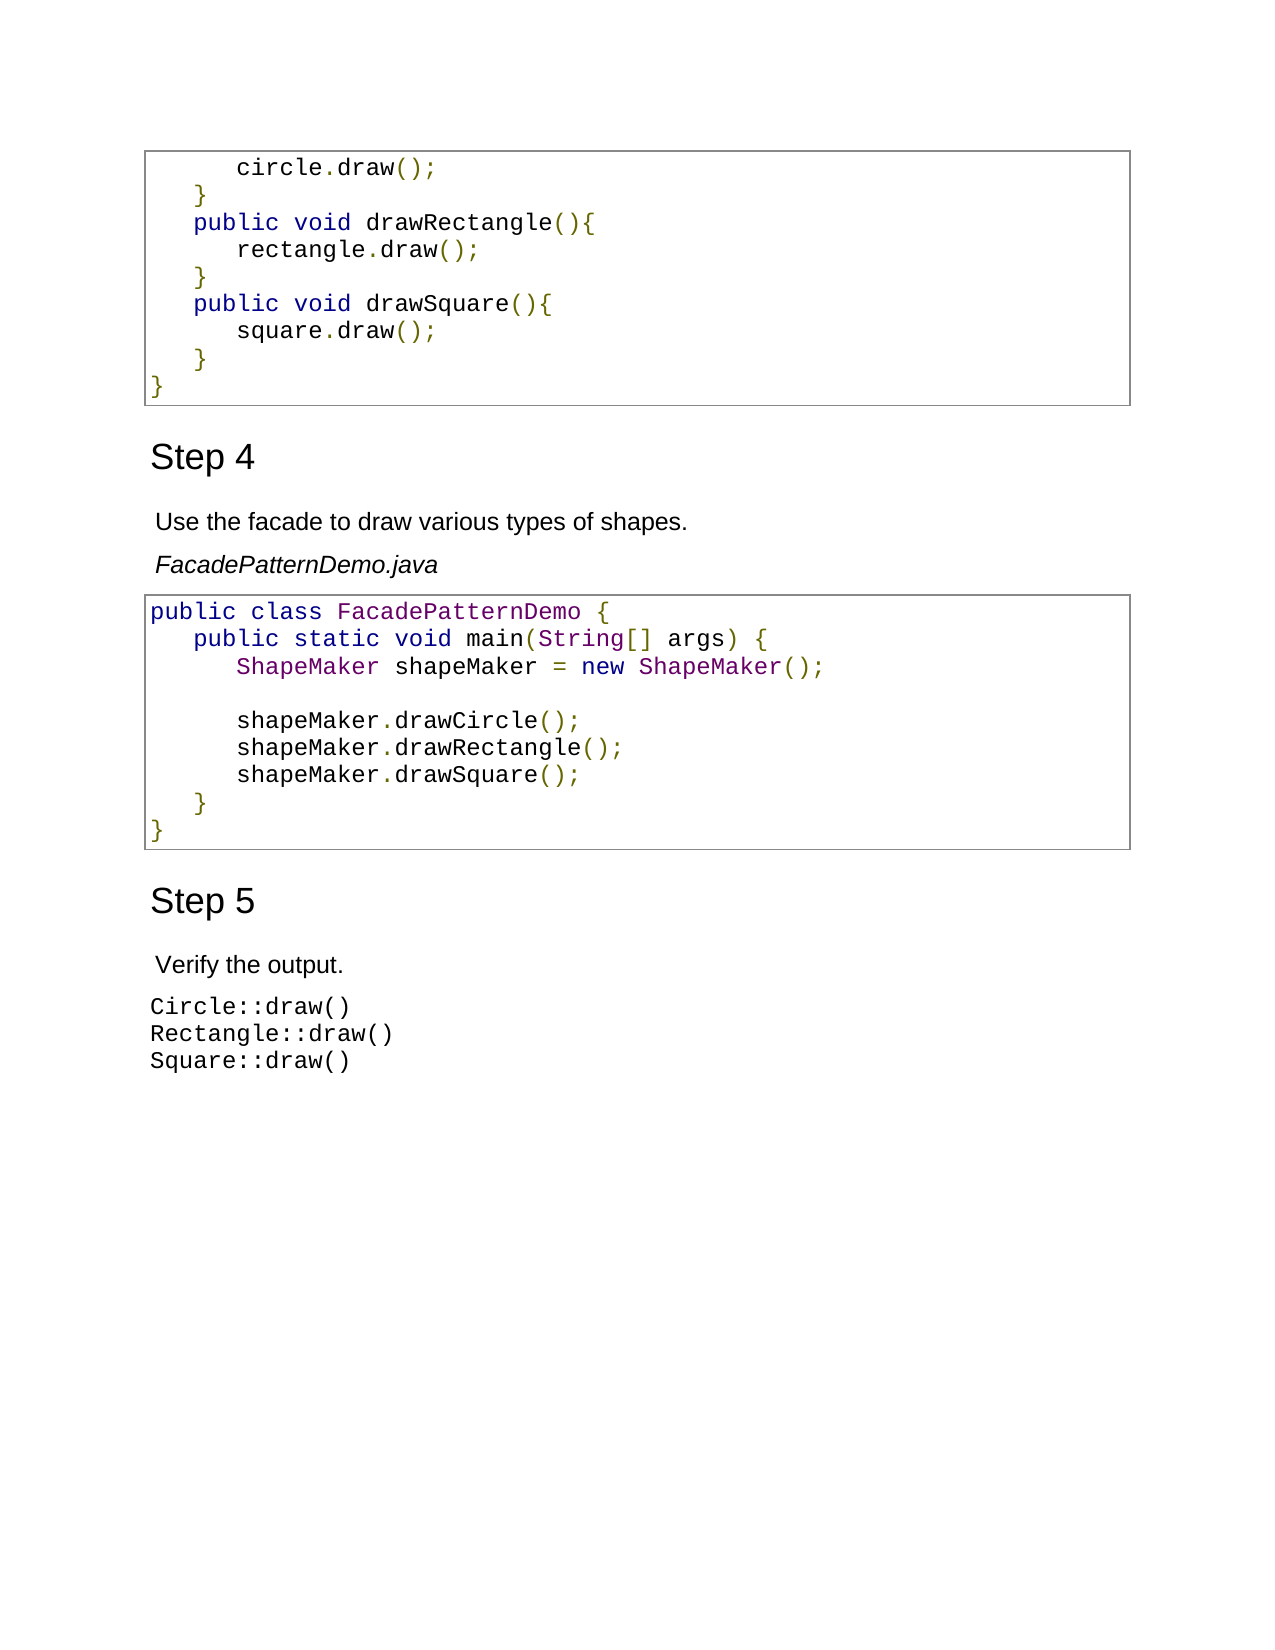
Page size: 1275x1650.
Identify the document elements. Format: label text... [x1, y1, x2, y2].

text rectangle.draw(); [150, 237, 1125, 264]
text public void drawRectangle(){ [150, 210, 1125, 237]
text } [150, 790, 1125, 811]
text shapeMaker.drawRectangle(); [150, 736, 1125, 763]
text } [146, 367, 1129, 405]
text shapeMaker.drawCircle(); [150, 708, 1125, 736]
text } [150, 346, 1125, 367]
text Circle::draw() [150, 994, 1125, 1021]
text public static void main(String[] args) { [150, 627, 1125, 654]
text circle.draw(); [146, 152, 1129, 183]
text } [146, 811, 1129, 849]
text Verify the output. [155, 950, 1120, 979]
text public void drawSquare(){ [150, 292, 1125, 319]
text public class FacadePatternDemo { [146, 596, 1129, 627]
text square.draw(); [150, 319, 1125, 346]
text shapeMaker.drawSquare(); [150, 763, 1125, 790]
text Step 4 [150, 435, 1125, 477]
text } [150, 183, 1125, 210]
text FacadePatternDemo.java [155, 550, 1120, 579]
text } [150, 264, 1125, 292]
text Step 5 [150, 879, 1125, 921]
text Use the facade to draw various types of shapes. [155, 506, 1120, 535]
text Square::draw() [150, 1048, 1125, 1076]
text ShapeMaker shapeMaker = new ShapeMaker(); [150, 654, 1125, 681]
text Rectangle::draw() [150, 1021, 1125, 1048]
